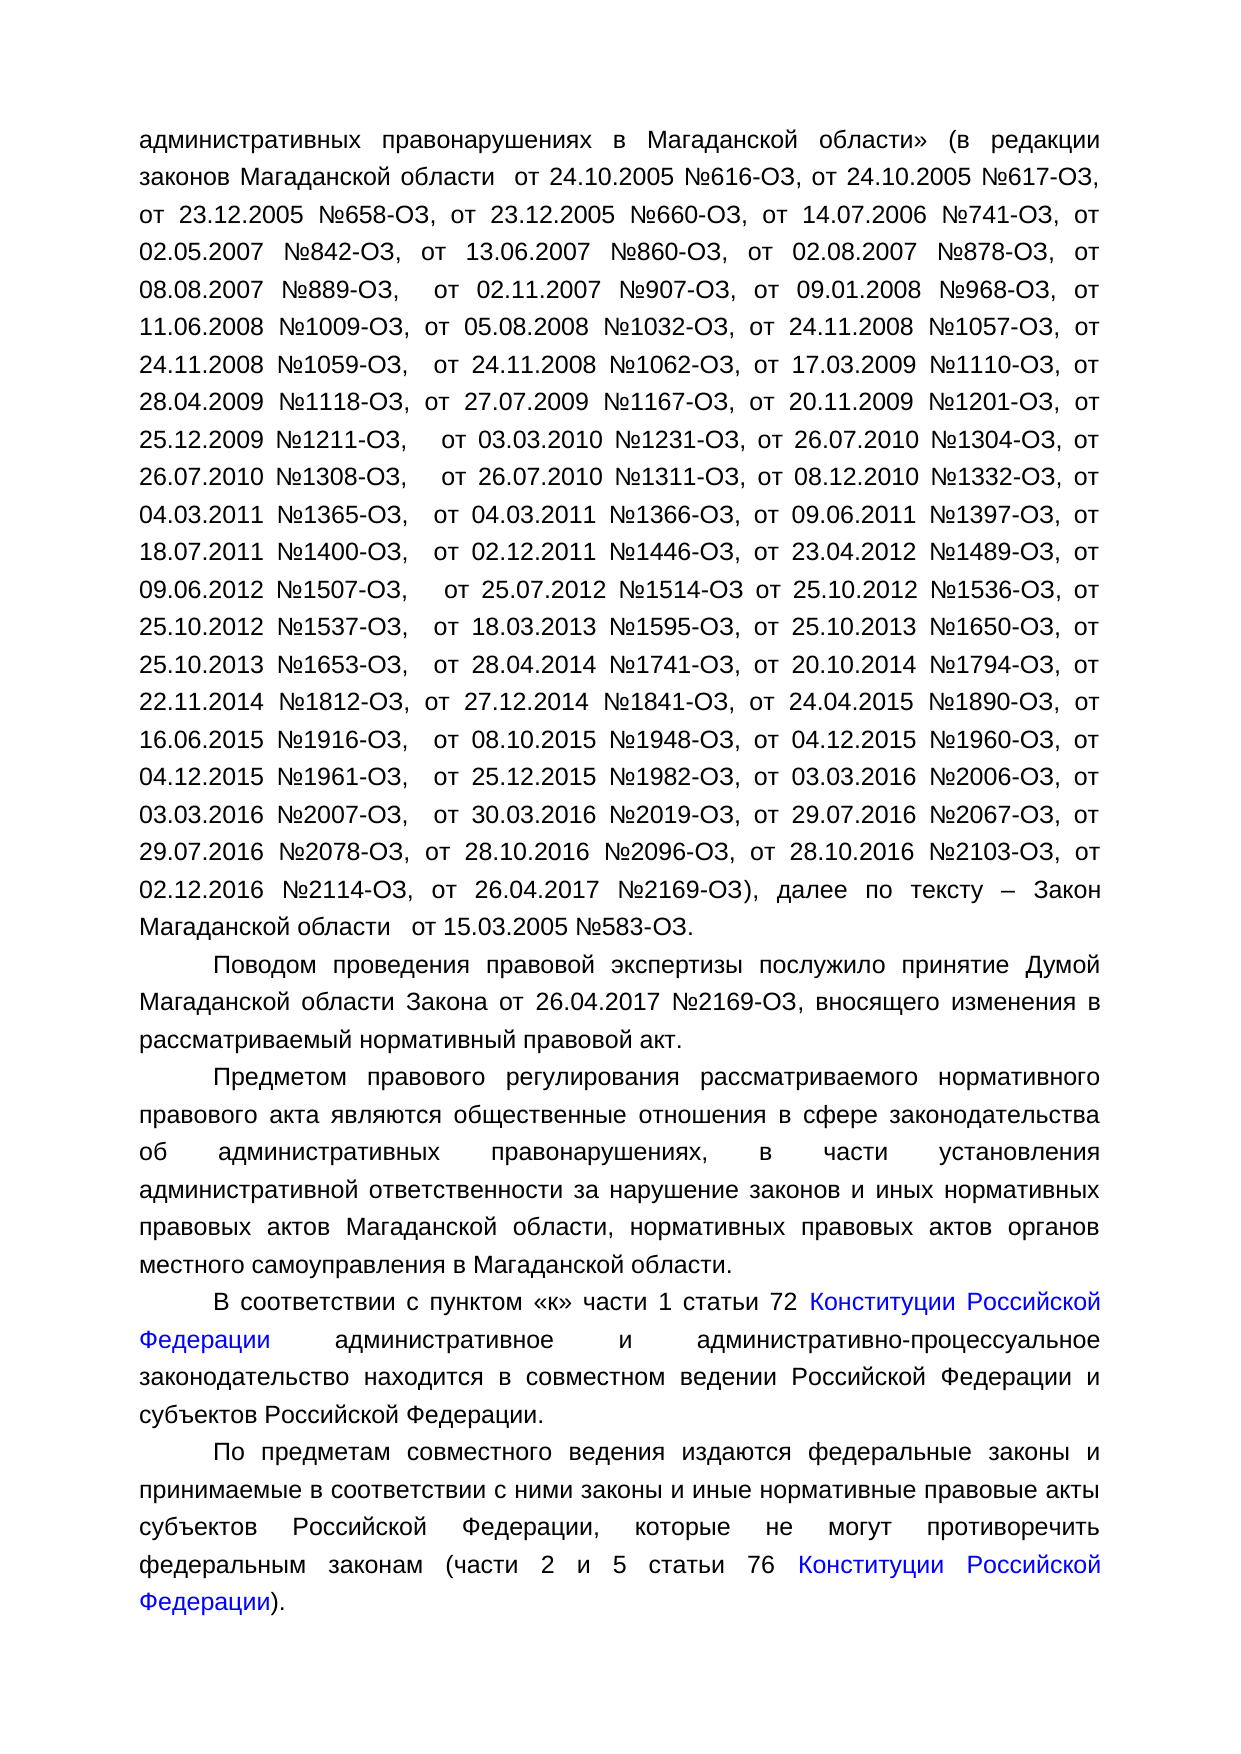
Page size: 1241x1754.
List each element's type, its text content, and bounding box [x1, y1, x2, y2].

text В соответствии с пунктом «к» части 1 статьи 72 Конституции Российской Федерации административное и административно-процессуальное законодательство находится в совместном ведении Российской Федерации и субъектов Российской Федерации. [139, 1281, 1101, 1431]
text По предметам совместного ведения издаются федеральные законы и принимаемые в соответствии с ними законы и иные нормативные правовые акты субъектов Российской Федерации, которые не могут противоречить федеральным законам (части 2 и 5 статьи 76 Конституции Российской Федерации). [139, 1431, 1101, 1618]
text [139, 118, 1101, 943]
text Предметом правового регулирования рассматриваемого нормативного правового акта являются общественные отношения в сфере законодательства об административных правонарушениях, в части установления административной ответственности за нарушение законов и иных нормативных правовых актов Магаданской области, нормативных правовых актов органов местного самоуправления в Магаданской области. [139, 1056, 1101, 1281]
text Поводом проведения правовой экспертизы послужило принятие Думой Магаданской области Закона от 26.04.2017 №2169-ОЗ, вносящего изменения в рассматриваемый нормативный правовой акт. [139, 943, 1101, 1056]
